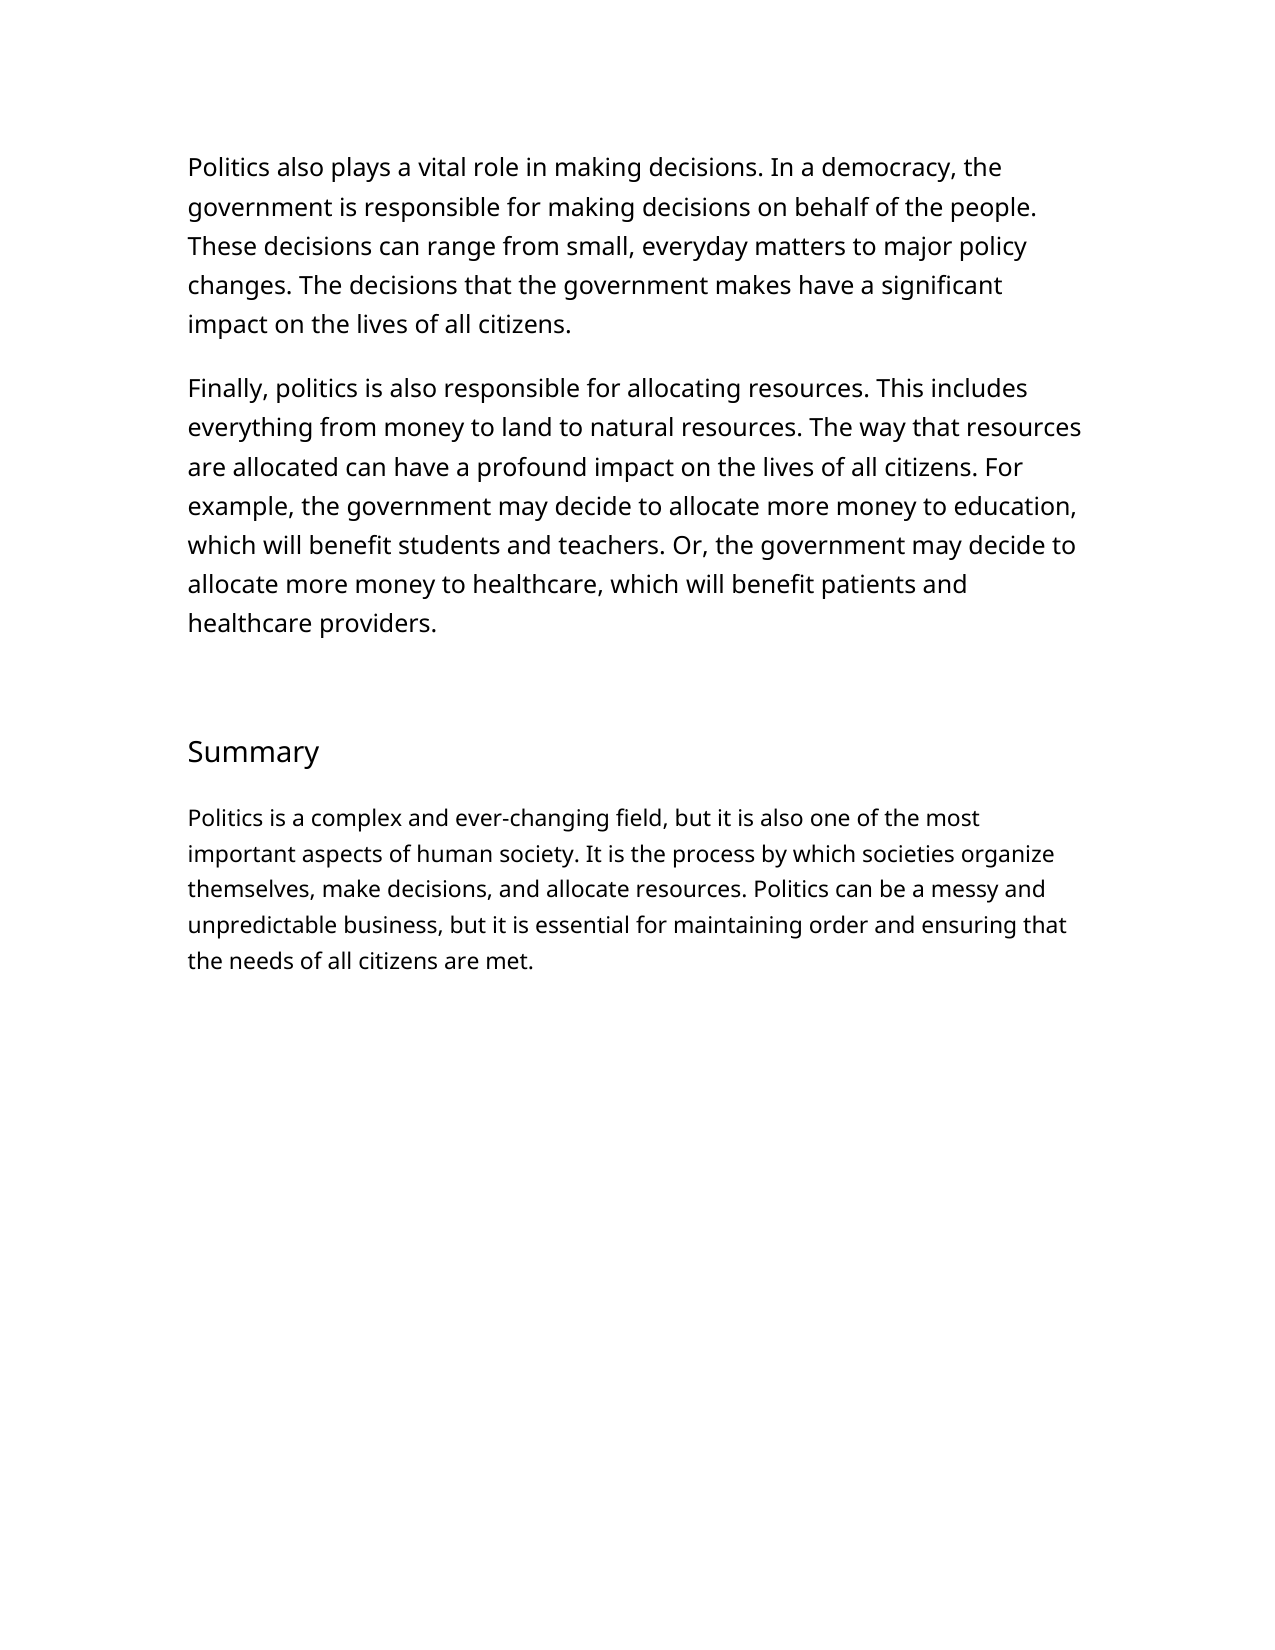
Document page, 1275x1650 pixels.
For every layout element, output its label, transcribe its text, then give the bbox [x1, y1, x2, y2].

text Politics also plays a vital role in making decisions. In a democracy, the government is responsible for making decisions on behalf of the people. These decisions can range from small, everyday matters to major policy changes. The decisions that the government makes have a significant impact on the lives of all citizens. [187, 150, 1087, 341]
text Politics is a complex and ever-changing field, but it is also one of the most important aspects of human society. It is the process by which societies organize themselves, make decisions, and allocate resources. Politics can be a messy and unpredictable business, but it is essential for maintaining order and ensuring that the needs of all citizens are met. [187, 802, 1087, 977]
text Finally, politics is also responsible for allocating resources. This includes everything from money to land to natural resources. The way that resources are allocated can have a profound impact on the lives of all citizens. For example, the government may decide to allocate more money to education, which will benefit students and teachers. Or, the government may decide to allocate more money to healthcare, which will benefit patients and healthcare providers. [187, 371, 1087, 640]
text Summary [187, 731, 1087, 771]
